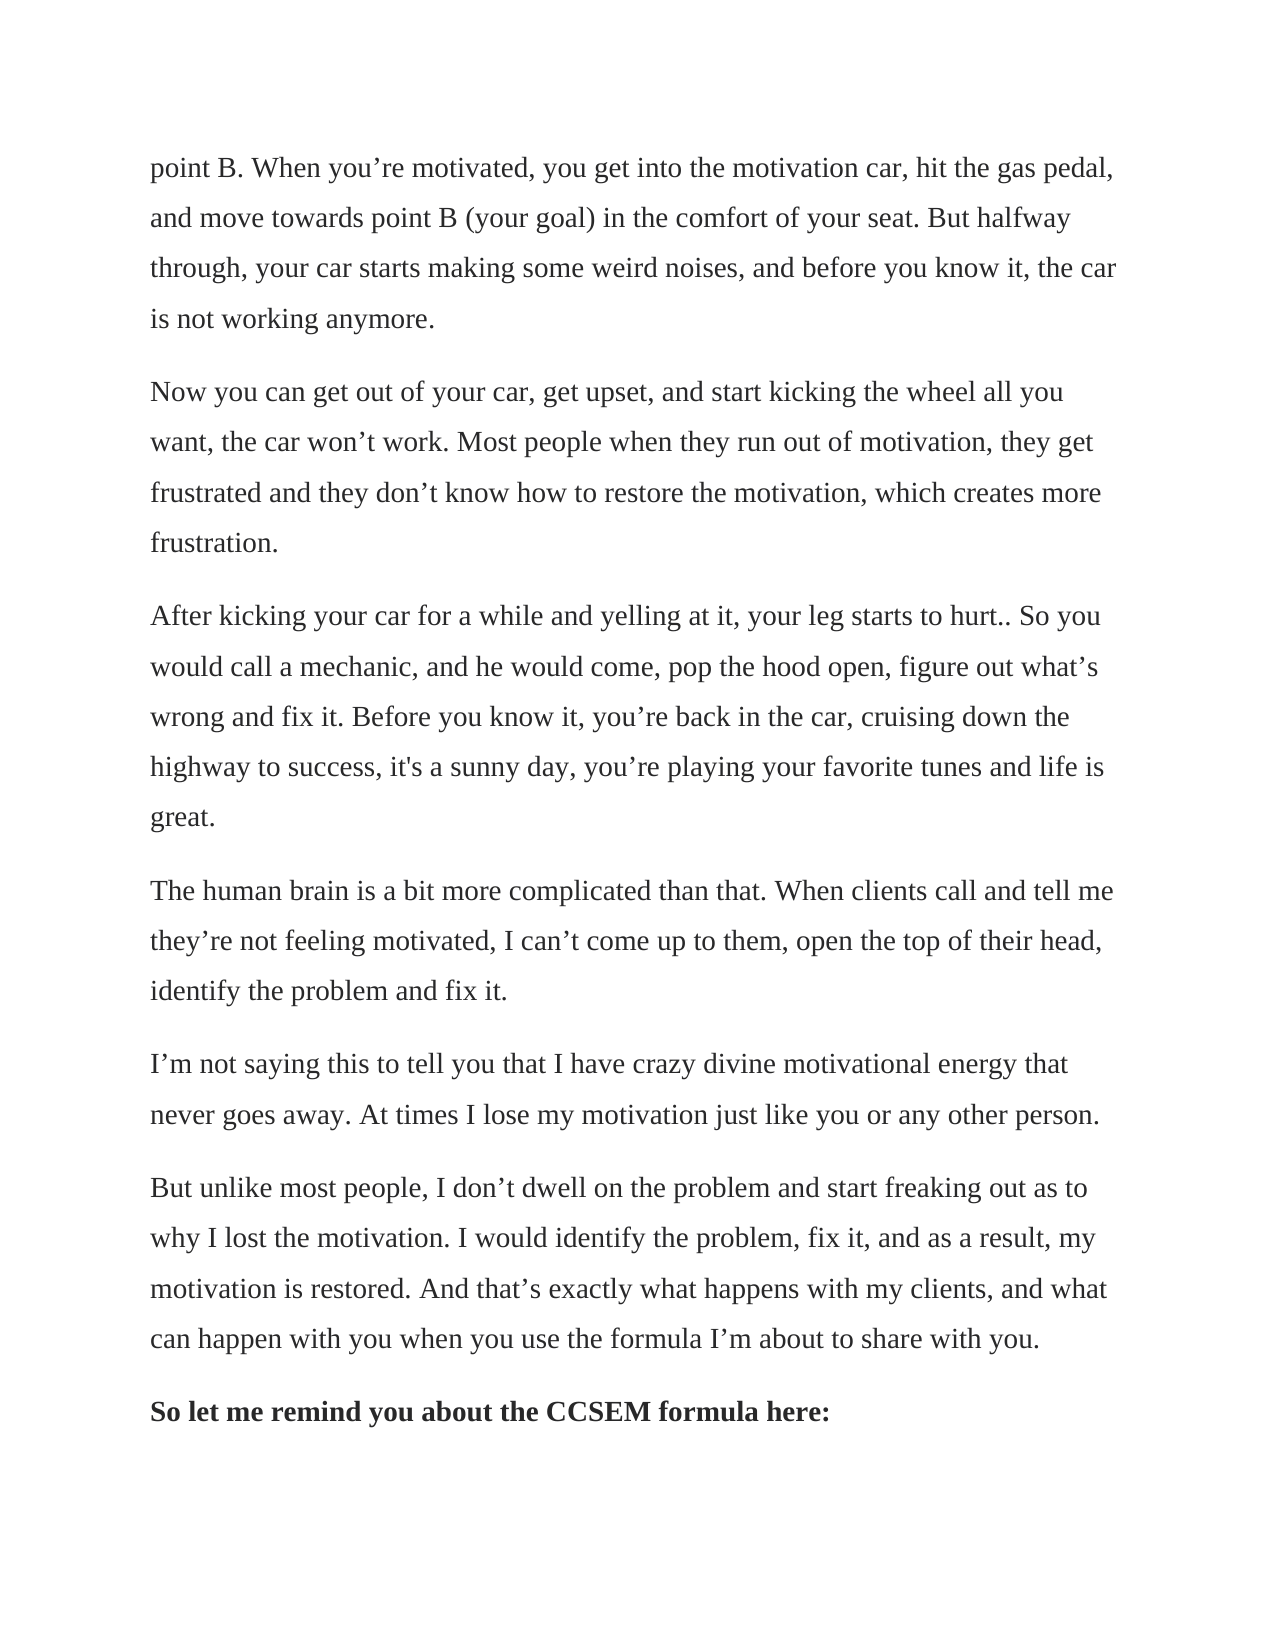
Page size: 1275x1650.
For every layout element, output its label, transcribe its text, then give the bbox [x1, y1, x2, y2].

text Now you can get out of your car, get upset, and start kicking the wheel all you want, the car won’t work. Most people when they run out of motivation, they get frustrated and they don’t know how to restore the motivation, which creates more frustration. [150, 374, 1125, 559]
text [150, 150, 1125, 334]
text So let me remind you about the CCSEM formula here: [150, 1394, 1125, 1428]
text The human brain is a bit more complicated than that. When clients call and tell me they’re not feeling motivated, I can’t come up to them, open the top of their head, identify the problem and fix it. [150, 873, 1125, 1007]
text But unlike most people, I don’t dwell on the problem and start freaking out as to why I lost the motivation. I would identify the problem, fix it, and as a result, my motivation is restored. And that’s exactly what happens with my clients, and what can happen with you when you use the formula I’m about to share with you. [150, 1170, 1125, 1355]
text After kicking your car for a while and yelling at it, your leg starts to hurt.. So you would call a mechanic, and he would come, pop the hood open, figure out what’s wrong and fix it. Before you know it, you’re back in the car, cruising down the highway to success, it's a sunny day, you’re playing your favorite tunes and life is great. [150, 598, 1125, 833]
text I’m not saying this to tell you that I have crazy divine motivational energy that never goes away. At times I lose my motivation just like you or any other person. [150, 1047, 1125, 1131]
